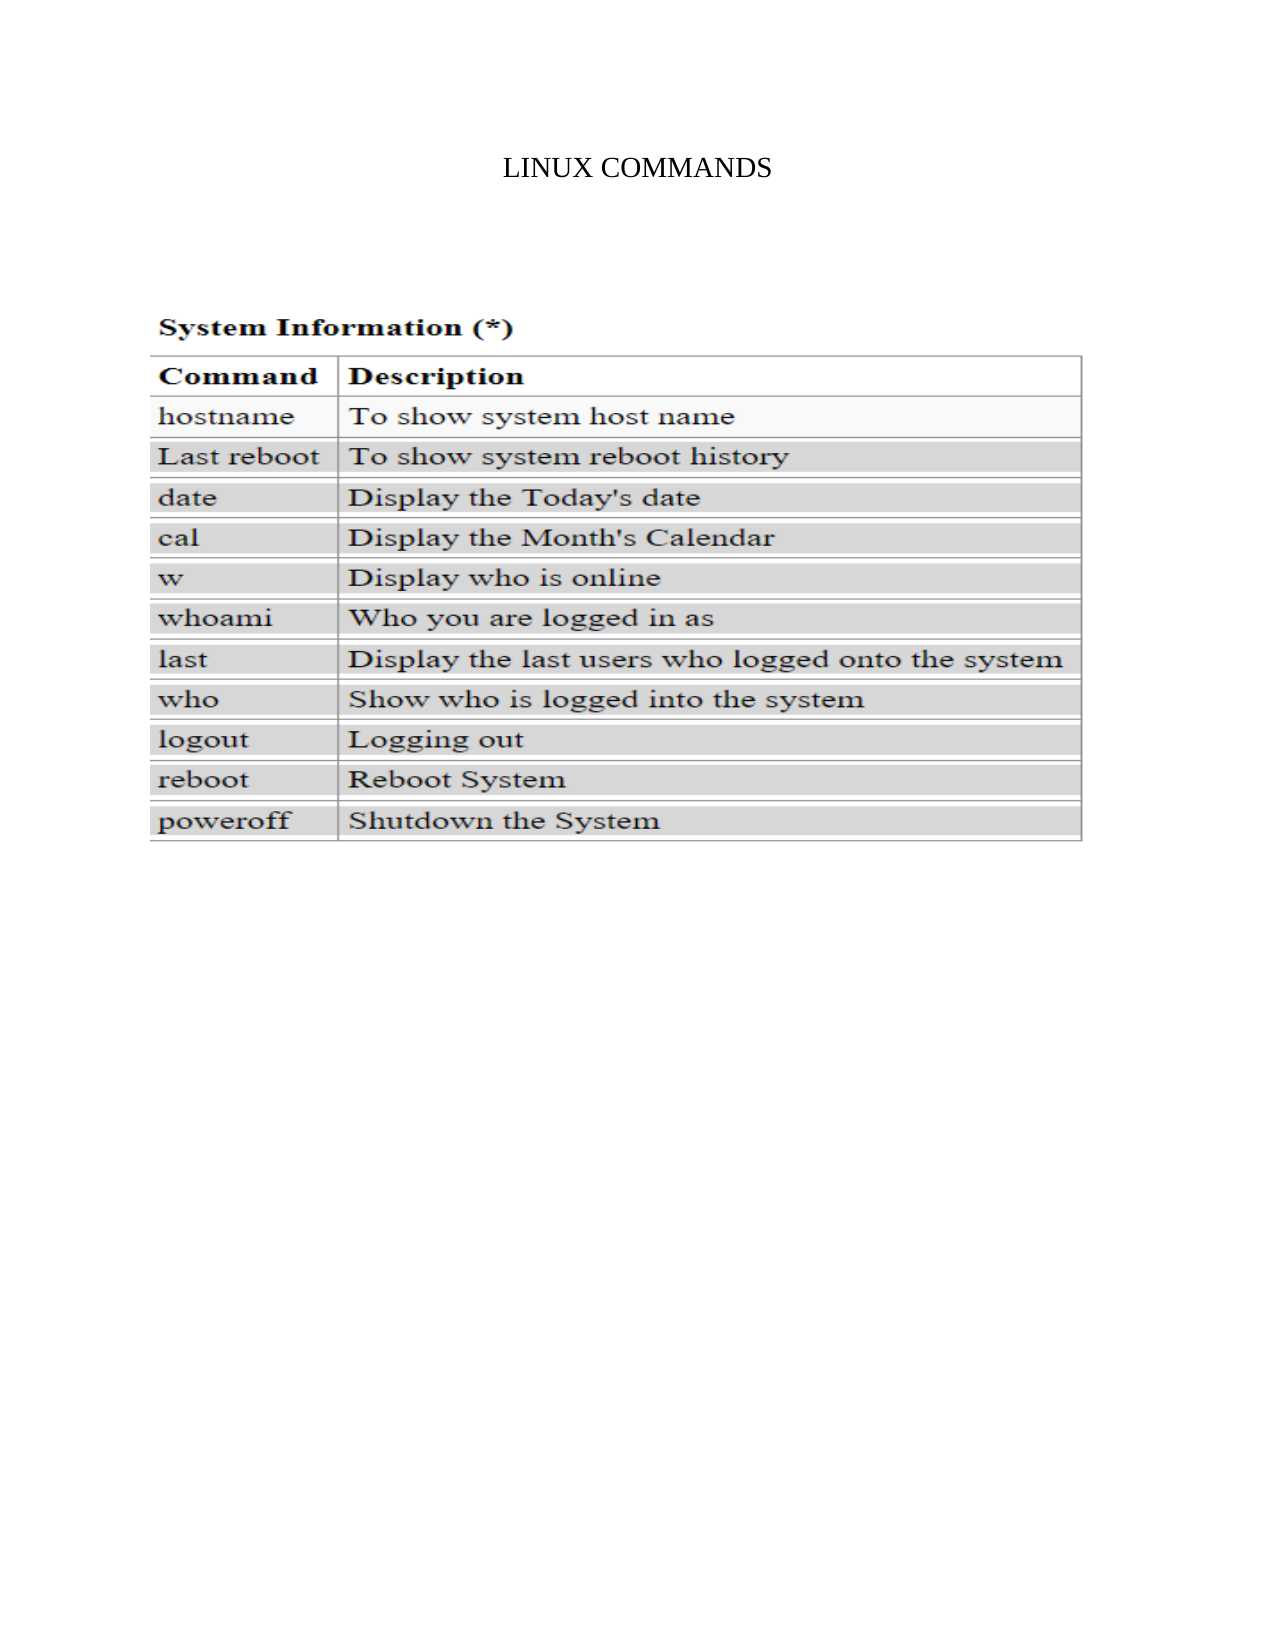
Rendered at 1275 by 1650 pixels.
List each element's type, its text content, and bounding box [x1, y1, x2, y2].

picture [150, 308, 1115, 854]
text LINUX COMMANDS [150, 150, 1125, 183]
